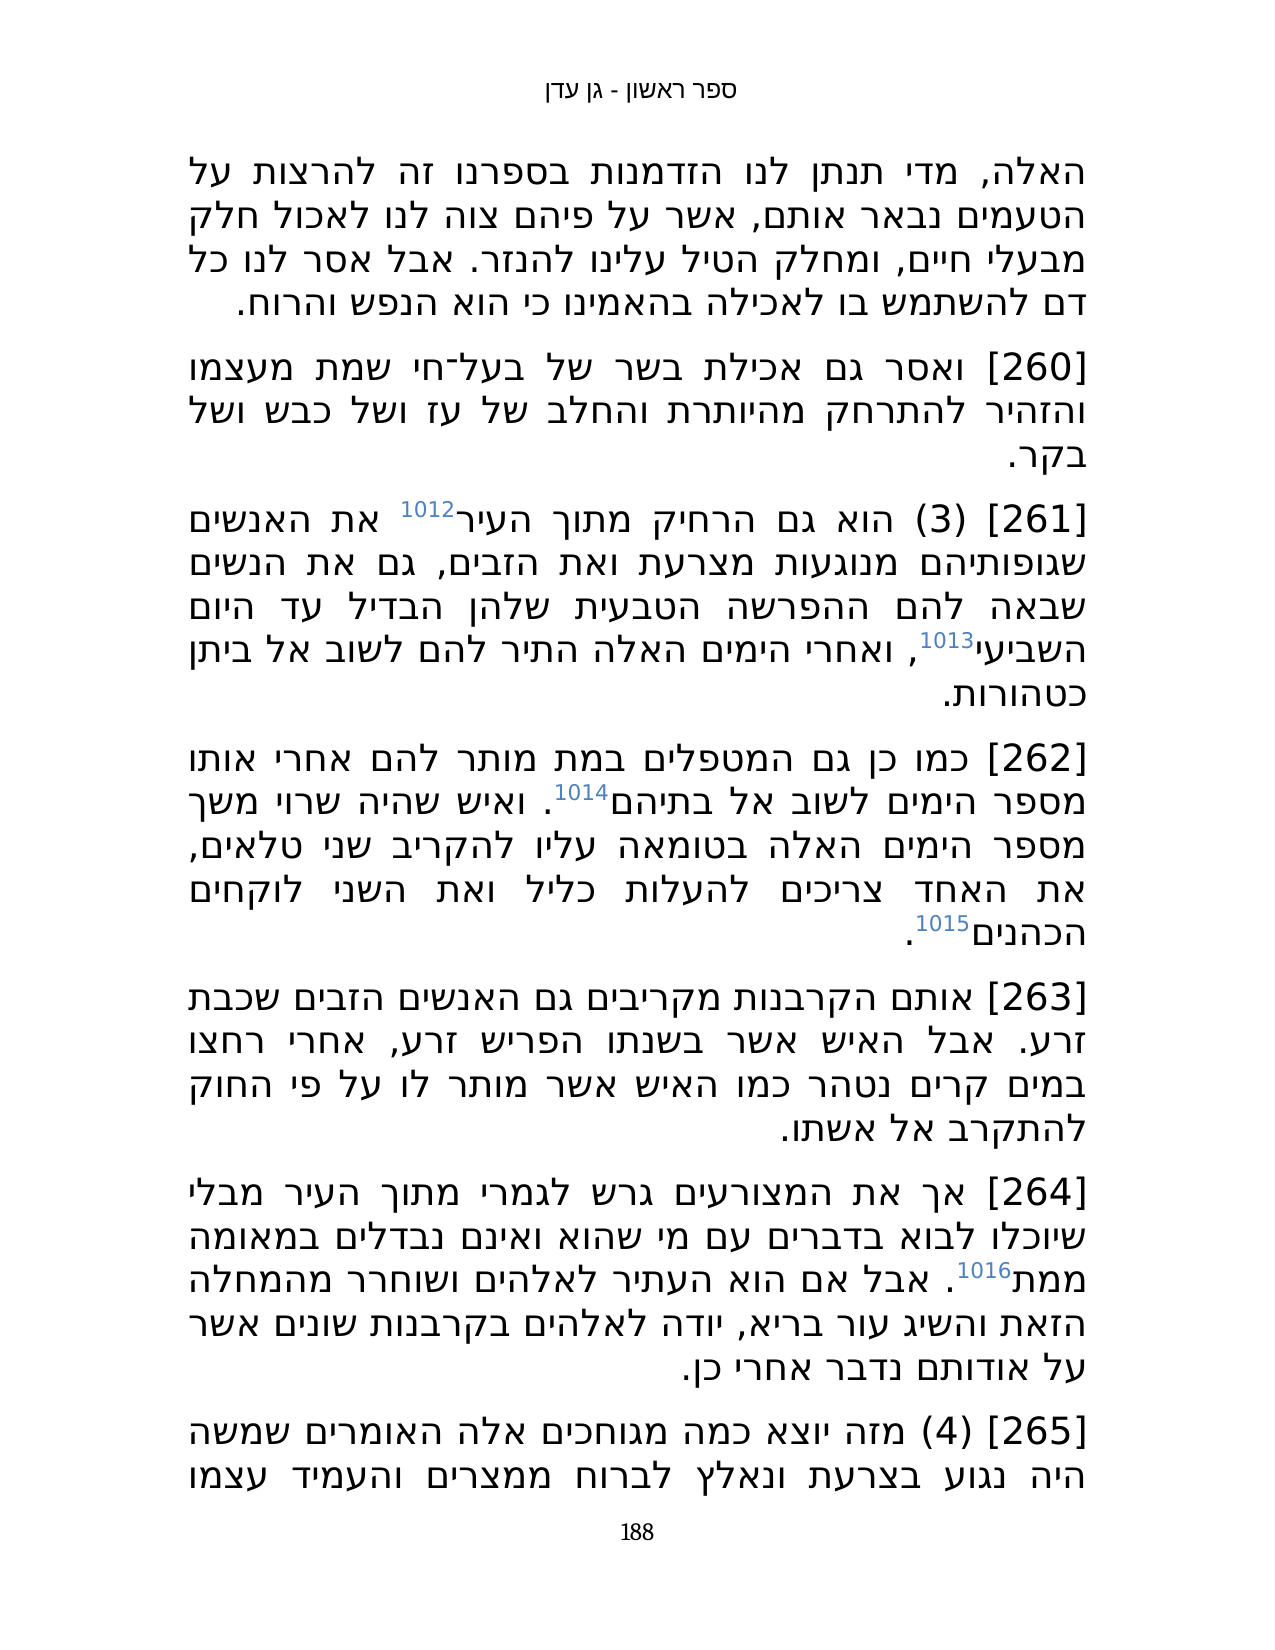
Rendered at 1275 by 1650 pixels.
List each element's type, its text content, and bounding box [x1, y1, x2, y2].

text [264] אך את המצורעים גרש לגמרי מתוך העיר מבלי שיוכלו לבוא בדברים עם מי שהוא ואינם נבדלים במאומה ממת1016. אבל אם הוא העתיר לאלהים ושוחרר מהמחלה הזאת והשיג עור בריא, יודה לאלהים בקרבנות שונים אשר על אודותם נדבר אחרי כן. [187, 1171, 1087, 1389]
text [187, 1410, 1087, 1497]
text [260] ואסר גם אכילת בשר של בעל־חי שמת מעצמו והזהיר להתרחק מהיותרת והחלב של עז ושל כבש ושל בקר. [187, 345, 1087, 476]
text [263] אותם הקרבנות מקריבים גם האנשים הזבים שכבת זרע. אבל האיש אשר בשנתו הפריש זרע, אחרי רחצו במים קרים נטהר כמו האיש אשר מותר לו על פי החוק להתקרב אל אשתו. [187, 975, 1087, 1150]
text [261] (3) הוא גם הרחיק מתוך העיר1012 את האנשים שגופותיהם מנוגעות מצרעת ואת הזבים, גם את הנשים שבאה להם ההפרשה הטבעית שלהן הבדיל עד היום השביעי1013, ואחרי הימים האלה התיר להם לשוב אל ביתן כטהורות. [187, 497, 1087, 715]
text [187, 150, 1087, 324]
text [262] כמו כן גם המטפלים במת מותר להם אחרי אותו מספר הימים לשוב אל בתיהם1014. ואיש שהיה שרוי משך מספר הימים האלה בטומאה עליו להקריב שני טלאים, את האחד צריכים להעלות כליל ואת השני לוקחים הכהנים1015. [187, 736, 1087, 954]
